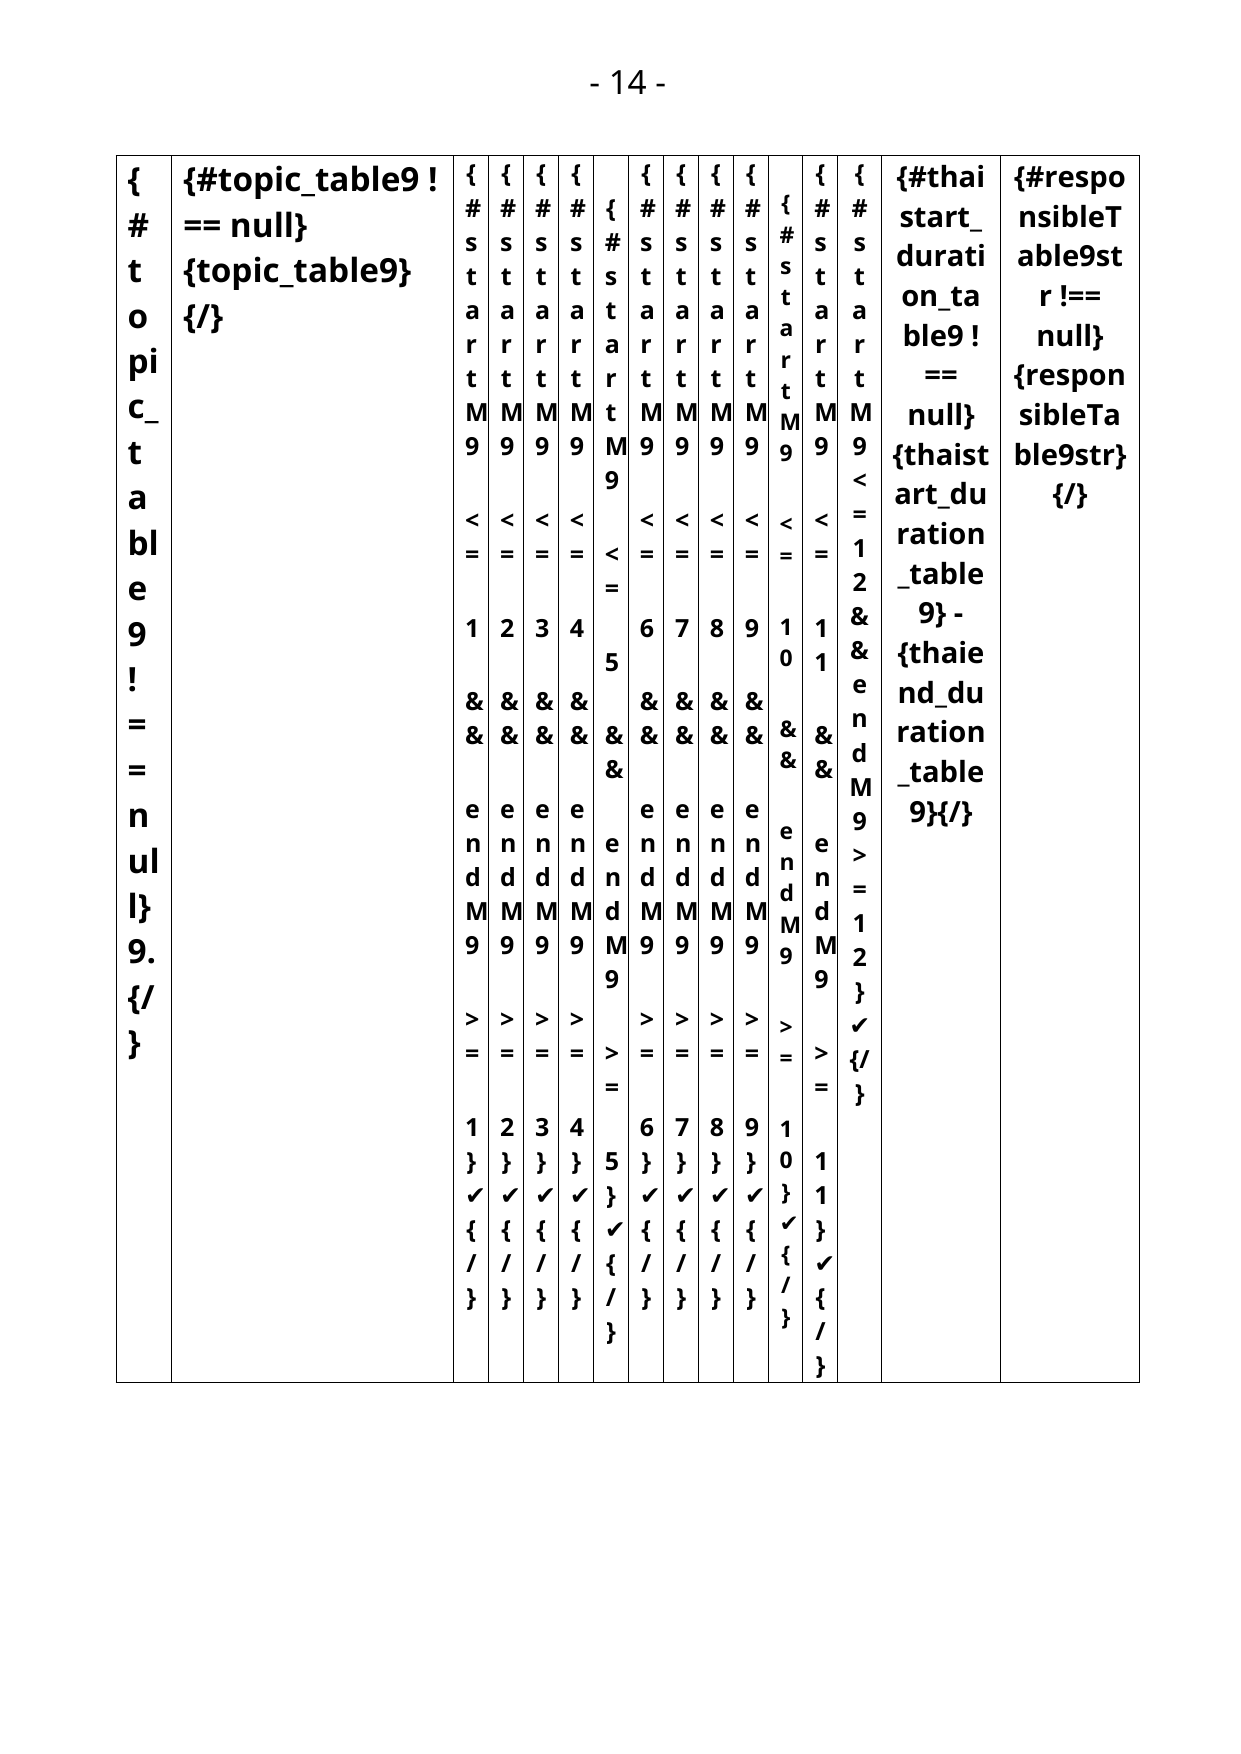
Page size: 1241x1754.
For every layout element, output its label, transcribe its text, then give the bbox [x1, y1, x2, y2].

table_cell {#topic_table9 !== null}9.{/} [117, 156, 171, 1382]
table_cell {#startM9 <= 11 && endM9 >= 11} ✔ {/} [803, 156, 837, 1382]
table_cell {#startM9 <= 7 && endM9 >= 7} ✔ {/} [664, 156, 698, 1382]
table_cell {#startM9 <= 9 && endM9 >= 9} ✔ {/} [734, 156, 768, 1382]
table_cell {#thaistart_duration_table9 !== null}{thaistart_duration_table9} - {thaiend_duration_table9}{/} [882, 156, 1000, 1382]
table_cell {#startM9 <= 1 && endM9 >= 1} ✔ {/} [454, 156, 488, 1382]
table_cell {#startM9 <= 4 && endM9 >= 4} ✔ {/} [559, 156, 593, 1382]
table_cell {#startM9 <= 5 && endM9 >= 5} ✔ {/} [594, 156, 628, 1382]
table_cell {#responsibleTable9str !== null}{responsibleTable9str}{/} [1001, 156, 1139, 1382]
table_cell {#startM9 <= 10 && endM9 >= 10} ✔ {/} [769, 156, 802, 1382]
table_cell {#startM9 <= 6 && endM9 >= 6} ✔ {/} [629, 156, 663, 1382]
table_cell {#startM9 <= 8 && endM9 >= 8} ✔ {/} [699, 156, 733, 1382]
table_cell {#startM9 <= 12 && endM9 >= 12} ✔ {/} [838, 156, 881, 1382]
table_cell {#startM9 <= 3 && endM9 >= 3} ✔ {/} [524, 156, 558, 1382]
table_cell {#startM9 <= 2 && endM9 >= 2} ✔ {/} [489, 156, 523, 1382]
table_cell {#topic_table9 !== null}{topic_table9}{/} [172, 156, 453, 1382]
